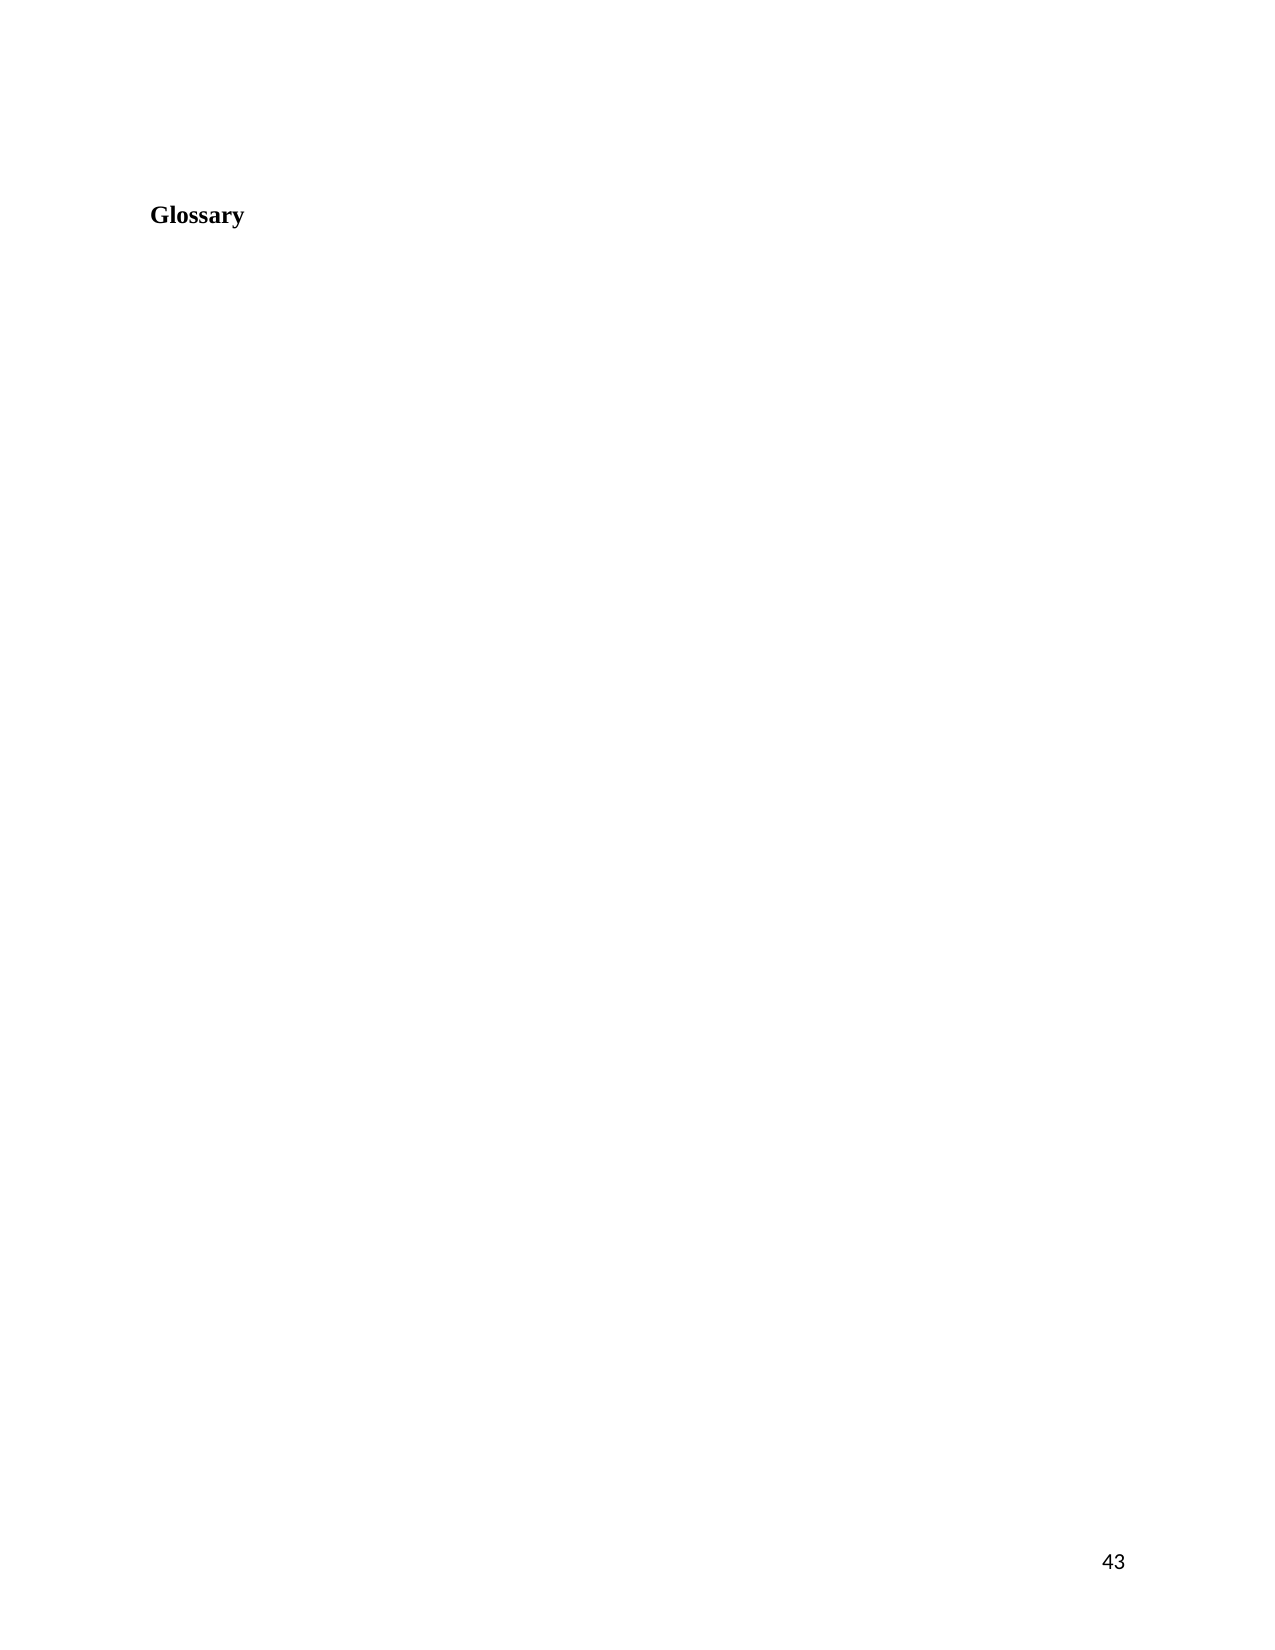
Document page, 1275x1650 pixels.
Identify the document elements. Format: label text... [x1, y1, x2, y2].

text Glossary [150, 200, 1125, 229]
